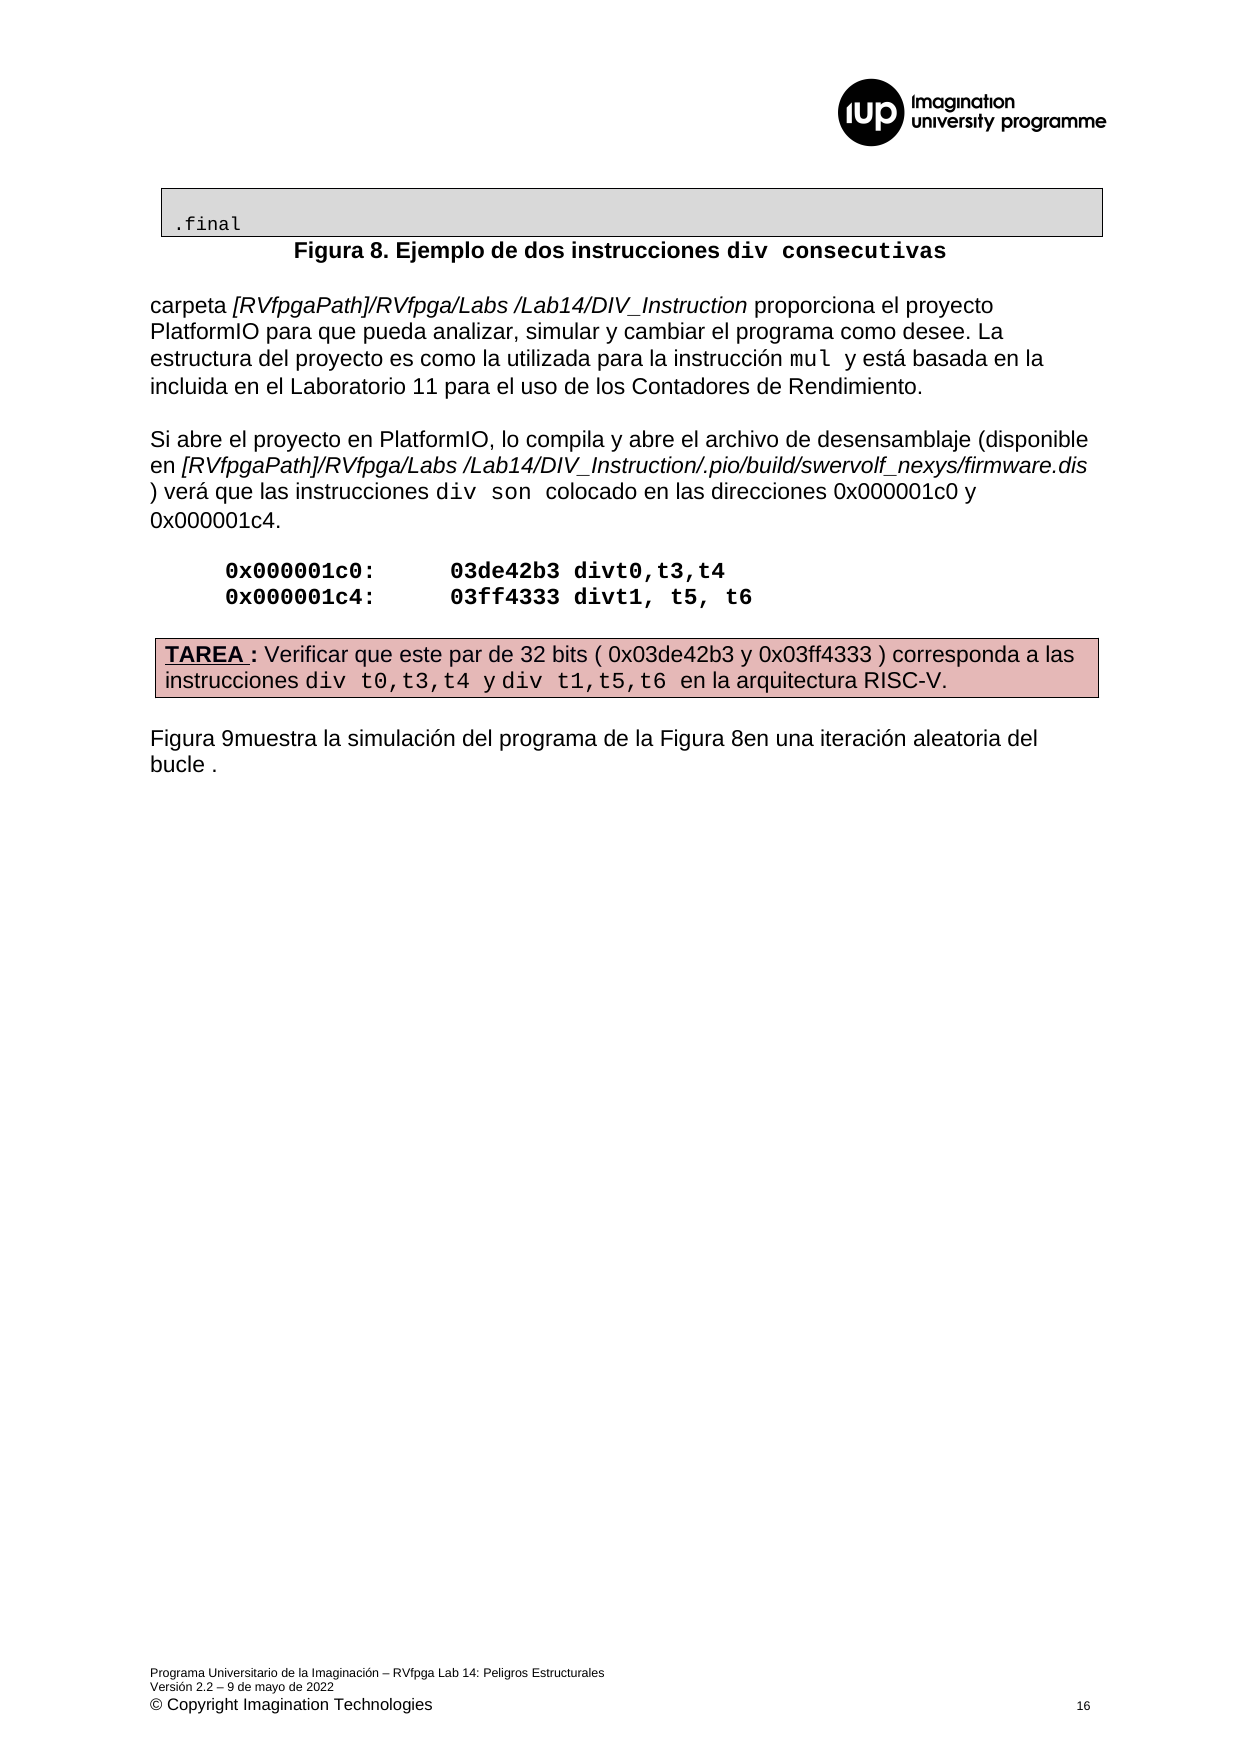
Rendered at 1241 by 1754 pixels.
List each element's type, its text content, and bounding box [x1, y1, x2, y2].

text Si abre el proyecto en PlatformIO, lo compila y abre el archivo de desensamblaje (disponible en [RVfpgaPath]/RVfpga/Labs /Lab14/DIV_Instruction/.pio/build/swervolf_nexys/firmware.dis ) verá que las instrucciones div son colocado en las direcciones 0x000001c0 y 0x000001c4. [150, 426, 1090, 533]
text La Figura 9 muestra la simulación del programa de la Figura 8 en una iteración aleatoria del bucle . [150, 725, 1090, 778]
text 0x000001c0: 03de42b3 divt0,t3,t4 [150, 559, 1090, 585]
picture [837, 77, 1108, 148]
list TAREA : Verificar que este par de 32 bits ( 0x03de42b3 y 0x03ff4333 ) corresponda a las instrucciones div t0,t3,t4 y div t1,t5,t6 en la arquitectura RISC-V. [156, 639, 1098, 697]
text 0x000001c4: 03ff4333 divt1, t5, t6 [150, 585, 1090, 611]
text carpeta [RVfpgaPath]/RVfpga/Labs /Lab14/DIV_Instruction proporciona el proyecto PlatformIO para que pueda analizar, simular y cambiar el programa como desee. La estructura del proyecto es como la utilizada para la instrucción mul y está basada en la incluida en el Laboratorio 11 para el uso de los Contadores de Rendimiento. [150, 292, 1090, 399]
text Figura 8 . Ejemplo de dos instrucciones div consecutivas [150, 237, 1090, 266]
